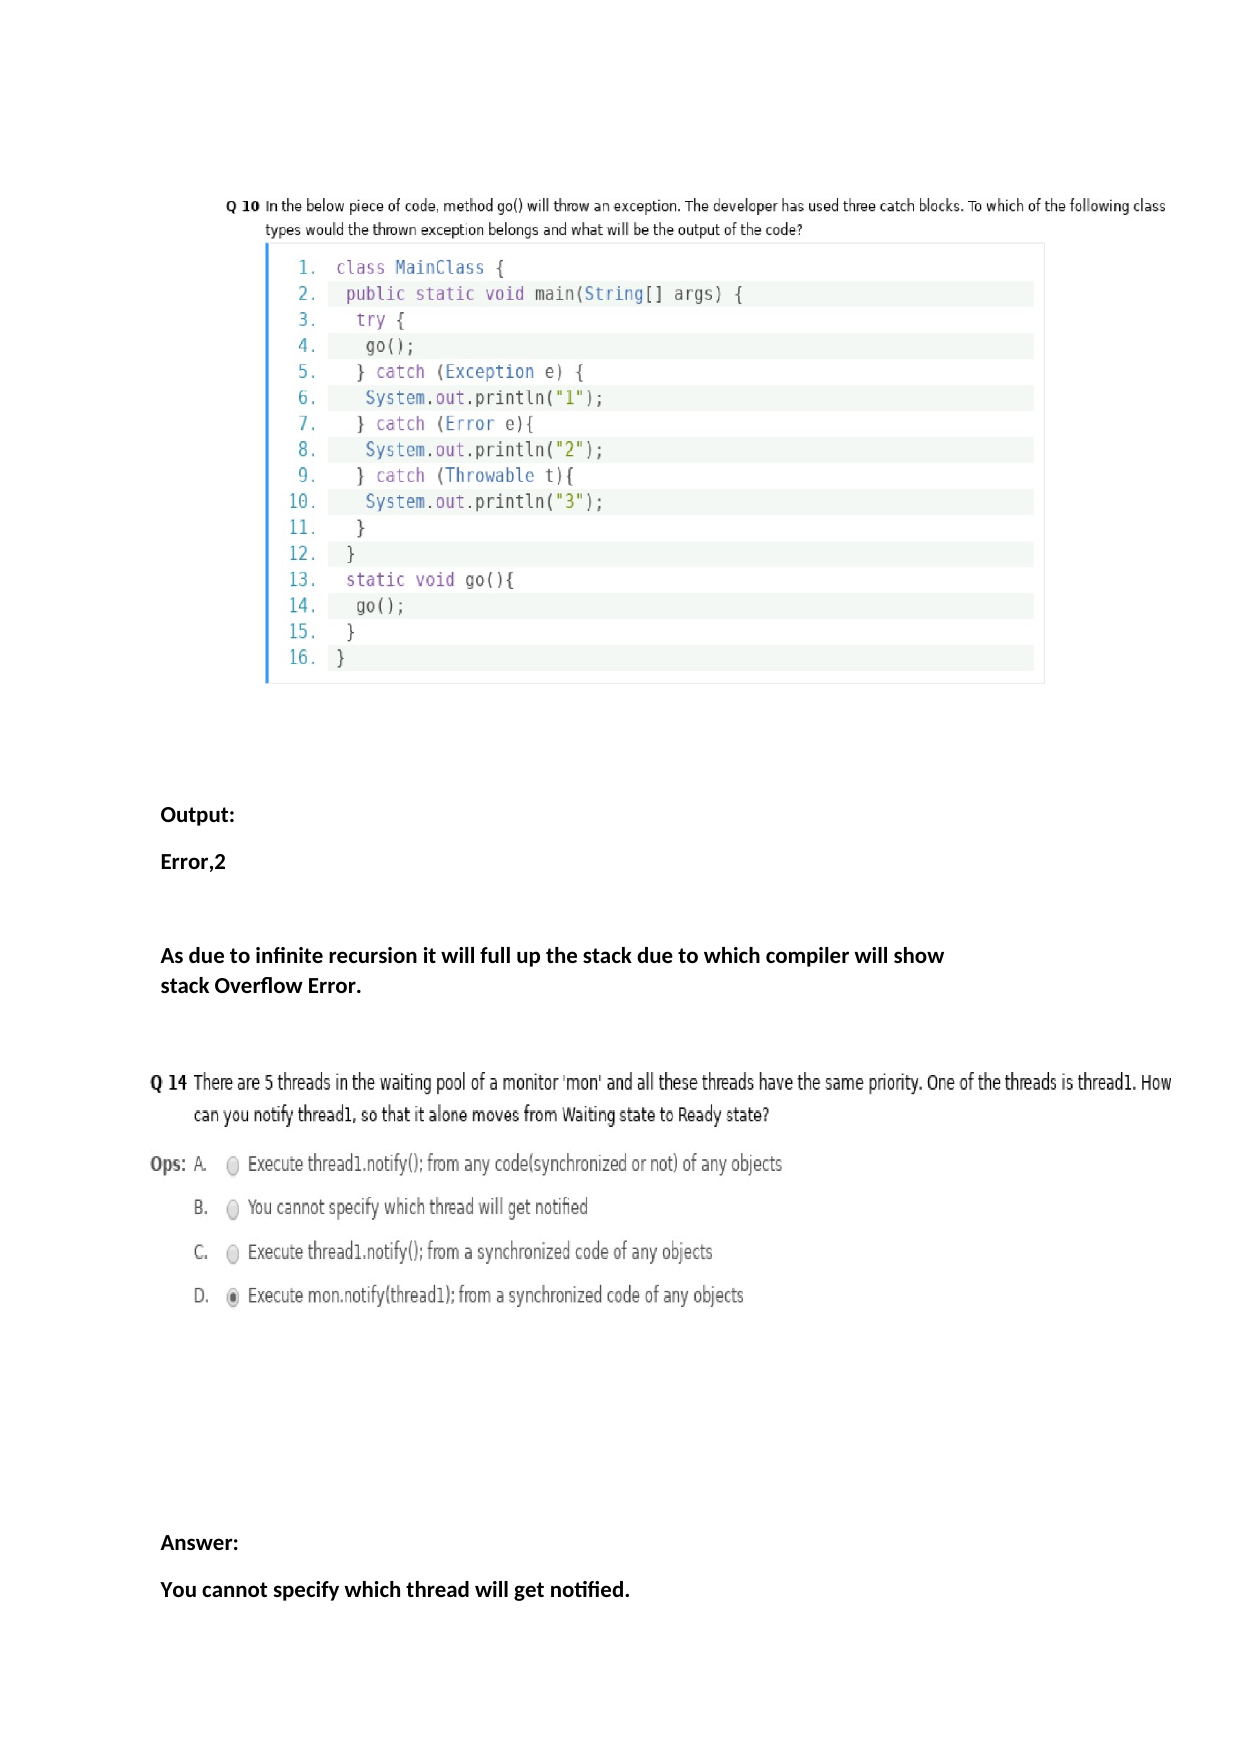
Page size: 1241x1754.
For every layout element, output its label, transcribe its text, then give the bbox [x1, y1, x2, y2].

picture [225, 198, 1166, 684]
picture [150, 1072, 1172, 1310]
text You cannot specify which thread will get notified. [160, 1575, 1090, 1603]
text Output: [160, 800, 1090, 828]
text Answer: [160, 1528, 1090, 1556]
text Error,2 [160, 847, 1090, 875]
text As due to infinite recursion it will full up the stack due to which compiler will show stack Overflow Error. [160, 941, 986, 999]
